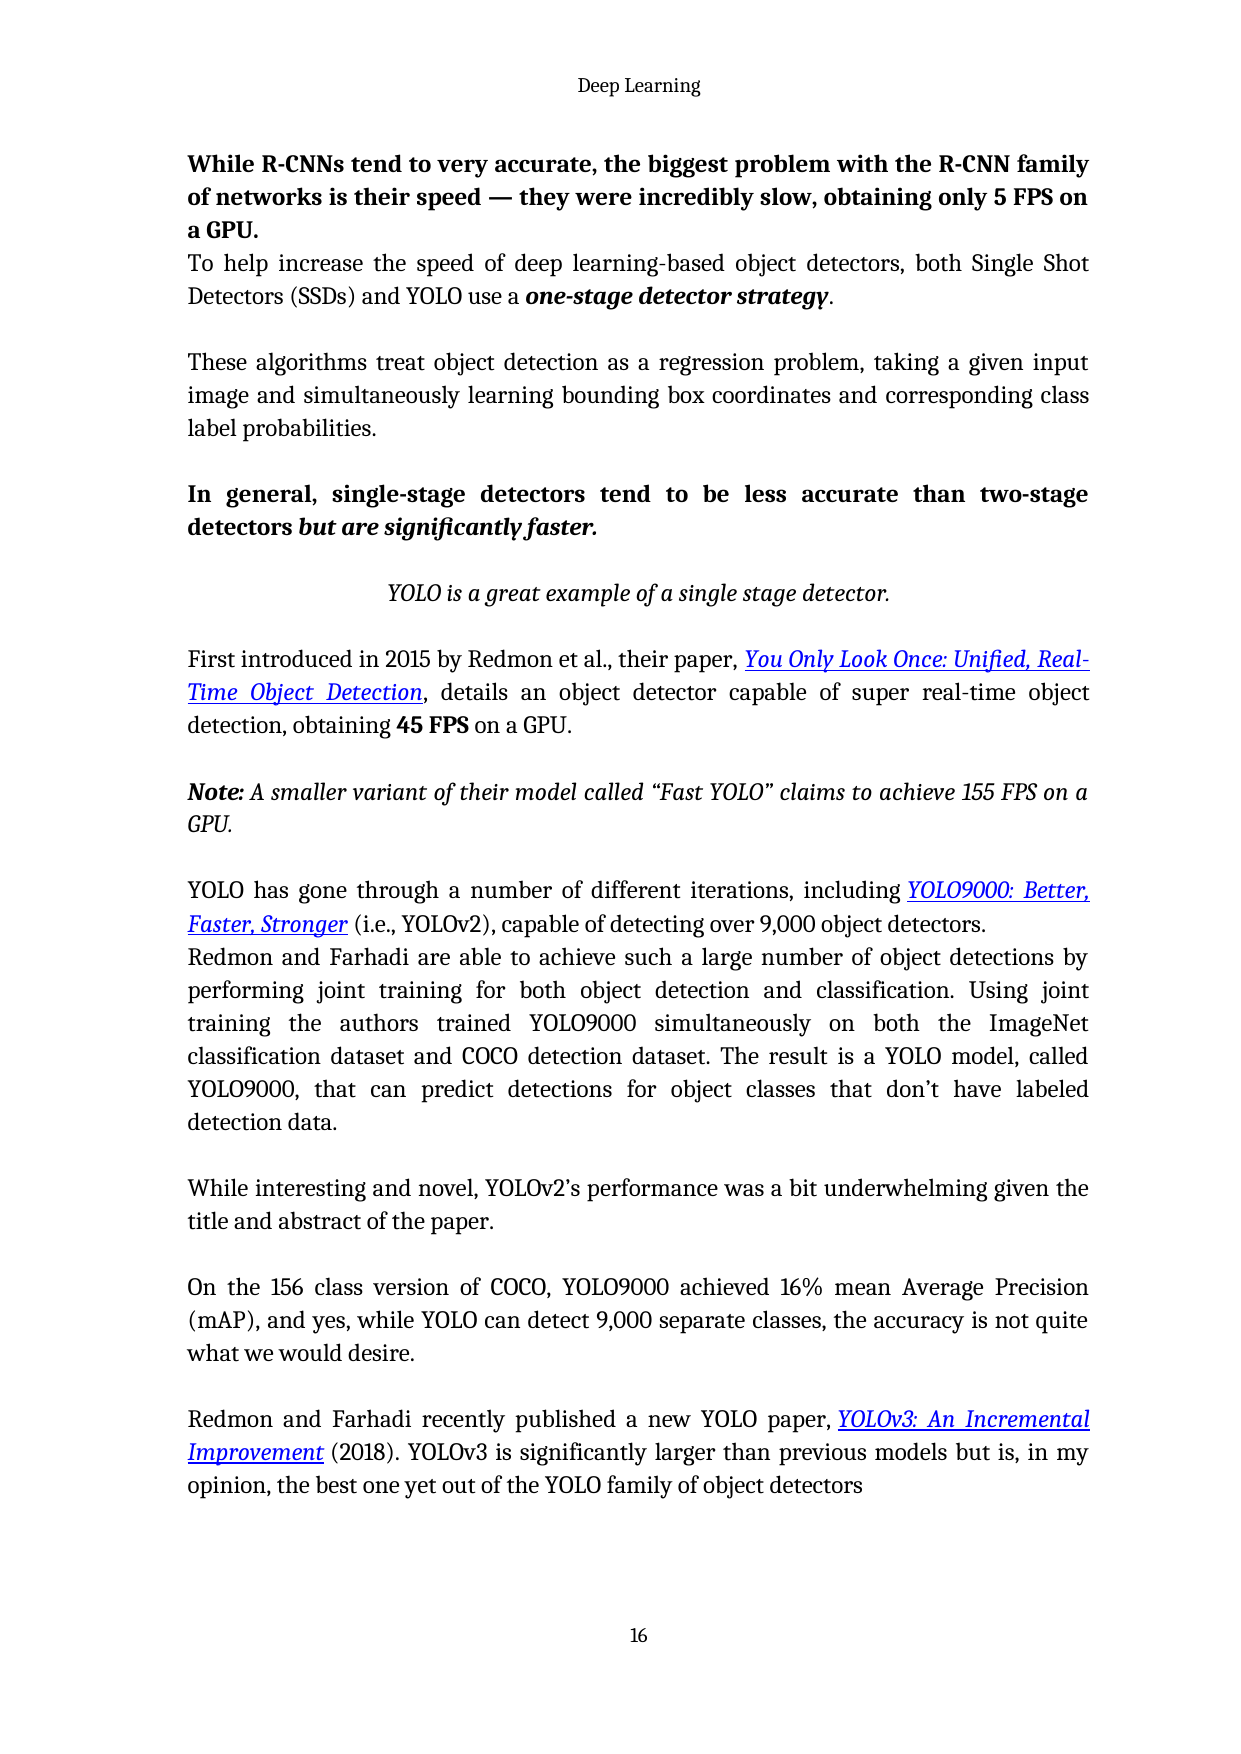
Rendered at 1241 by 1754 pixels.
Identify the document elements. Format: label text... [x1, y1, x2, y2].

text To help increase the speed of deep learning-based object detectors, both Single Shot Detectors (SSDs) and YOLO use a one-stage detector strategy. [187, 249, 1090, 311]
text First introduced in 2015 by Redmon et al., their paper, You Only Look Once: Unified, Real-Time Object Detection, details an object detector capable of super real-time object detection, obtaining 45 FPS on a GPU. [187, 645, 1090, 740]
text While interesting and novel, YOLOv2’s performance was a bit underwhelming given the title and abstract of the paper. [187, 1174, 1090, 1235]
text Note: A smaller variant of their model called “Fast YOLO” claims to achieve 155 FPS on a GPU. [187, 777, 1090, 839]
text These algorithms treat object detection as a regression problem, taking a given input image and simultaneously learning bounding box coordinates and corresponding class label probabilities. [187, 348, 1090, 443]
text In general, single-stage detectors tend to be less accurate than two-stage detectors but are significantly faster. [187, 480, 1090, 542]
text While R-CNNs tend to very accurate, the biggest problem with the R-CNN family of networks is their speed — they were incredibly slow, obtaining only 5 FPS on a GPU. [187, 150, 1090, 245]
text On the 156 class version of COCO, YOLO9000 achieved 16% mean Average Precision (mAP), and yes, while YOLO can detect 9,000 separate classes, the accuracy is not quite what we would desire. [187, 1273, 1090, 1367]
text YOLO has gone through a number of different iterations, including YOLO9000: Better, Faster, Stronger (i.e., YOLOv2), capable of detecting over 9,000 object detectors. [187, 876, 1090, 938]
text Redmon and Farhadi recently published a new YOLO paper, YOLOv3: An Incremental Improvement (2018). YOLOv3 is significantly larger than previous models but is, in my opinion, the best one yet out of the YOLO family of object detectors [187, 1405, 1090, 1499]
text YOLO is a great example of a single stage detector. [187, 579, 1090, 608]
text Redmon and Farhadi are able to achieve such a large number of object detections by performing joint training for both object detection and classification. Using joint training the authors trained YOLO9000 simultaneously on both the ImageNet classification dataset and COCO detection dataset. The result is a YOLO model, called YOLO9000, that can predict detections for object classes that don’t have labeled detection data. [187, 942, 1090, 1136]
